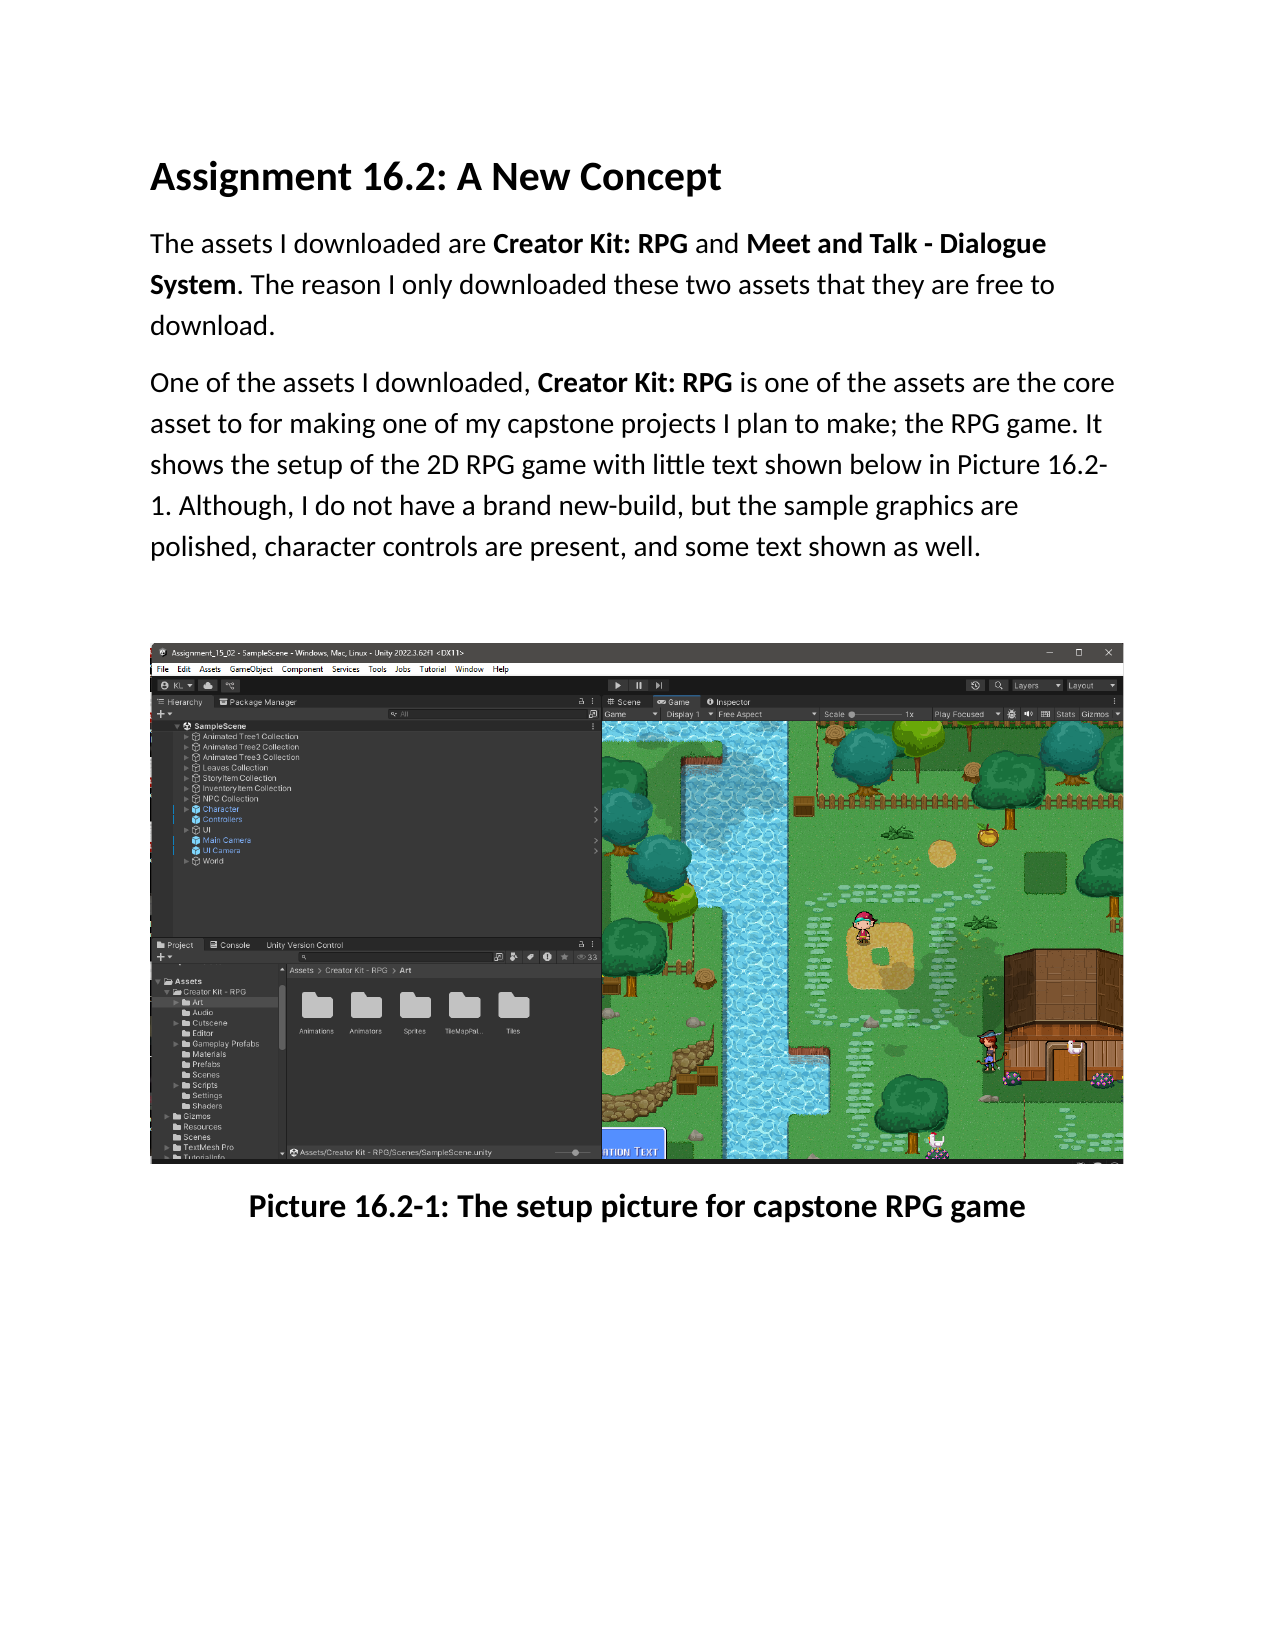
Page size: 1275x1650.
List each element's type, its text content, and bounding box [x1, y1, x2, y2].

text Assignment 16.2: A New Concept [150, 150, 1125, 201]
text Picture 16.2-1: The setup picture for capstone RPG game [150, 1185, 1125, 1226]
text One of the assets I downloaded, Creator Kit: RPG is one of the assets are the core asset to for making one of my capstone projects I plan to make; the RPG game. It shows the setup of the 2D RPG game with little text shown below in Picture 16.2-1. Although, I do not have a brand new-build, but the sample graphics are polished, character controls are present, and some text shown as well. [150, 364, 1125, 564]
text The assets I downloaded are Creator Kit: RPG and Meet and Talk - Dialogue System. The reason I only downloaded these two assets that they are free to download. [150, 225, 1125, 343]
picture [150, 643, 1124, 1164]
